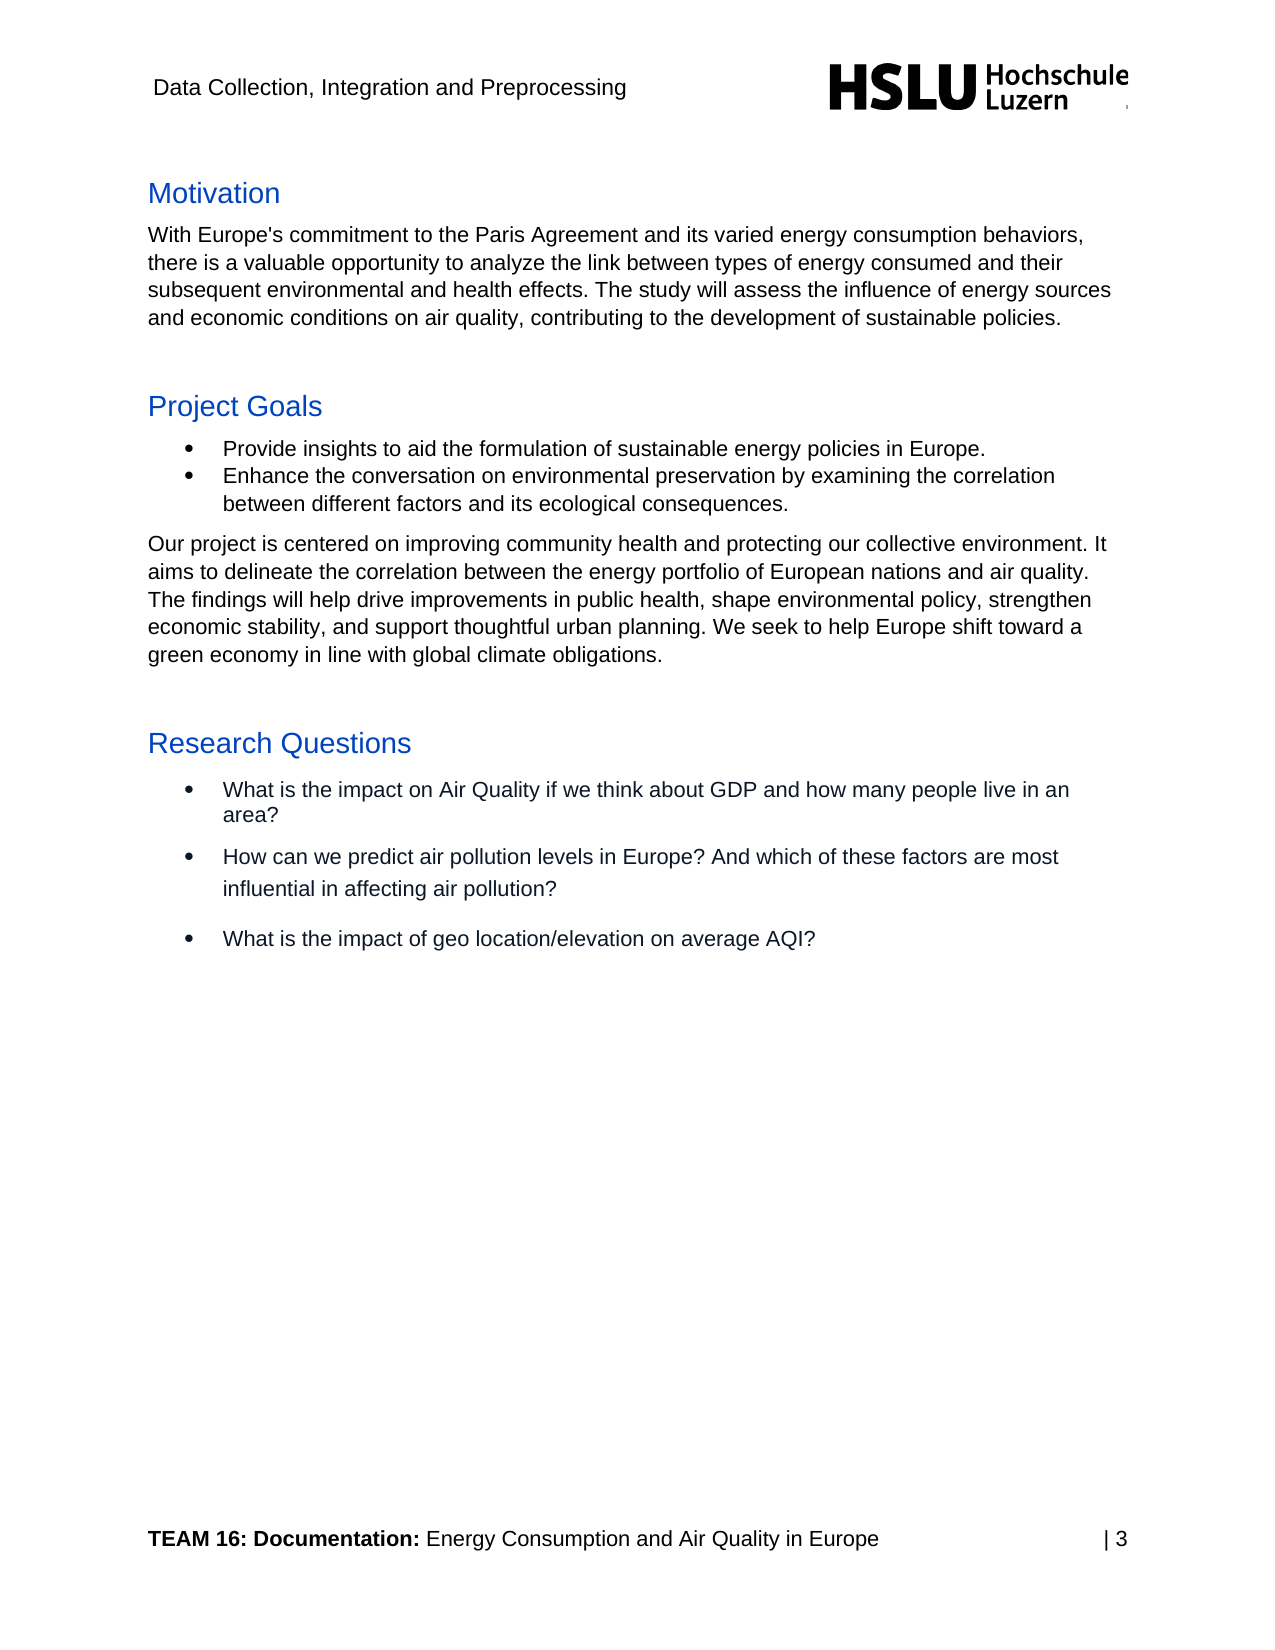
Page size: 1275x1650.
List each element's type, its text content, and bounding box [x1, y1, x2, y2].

subtitle How can we predict air pollution levels in Europe? And which of these factors are most influential in affecting air pollution? [185, 844, 1127, 903]
subtitle Project Goals [148, 389, 1127, 423]
subtitle What is the impact on Air Quality if we think about GDP and how many people live in an area? [185, 777, 1127, 827]
subtitle Research Questions [148, 727, 1127, 760]
text With Europe's commitment to the Paris Agreement and its varied energy consumption behaviors, there is a valuable opportunity to analyze the link between types of energy consumed and their subsequent environmental and health effects. The study will assess the influence of energy sources and economic conditions on air quality, contributing to the development of sustainable policies. [148, 222, 1127, 330]
picture [829, 63, 1129, 110]
text Our project is centered on improving community health and protecting our collective environment. It aims to delineate the correlation between the energy portfolio of European nations and air quality. The findings will help drive improvements in public health, shape environmental policy, strengthen economic stability, and support thoughtful urban planning. We seek to help Europe shift toward a green economy in line with global climate obligations. [148, 531, 1127, 667]
subtitle What is the impact of geo location/elevation on average AQI? [185, 919, 1127, 953]
subtitle Motivation [148, 176, 1127, 209]
list Provide insights to aid the formulation of sustainable energy policies in Europe. [185, 436, 1127, 461]
list Enhance the conversation on environmental preservation by examining the correlation between different factors and its ecological consequences. [185, 463, 1127, 516]
